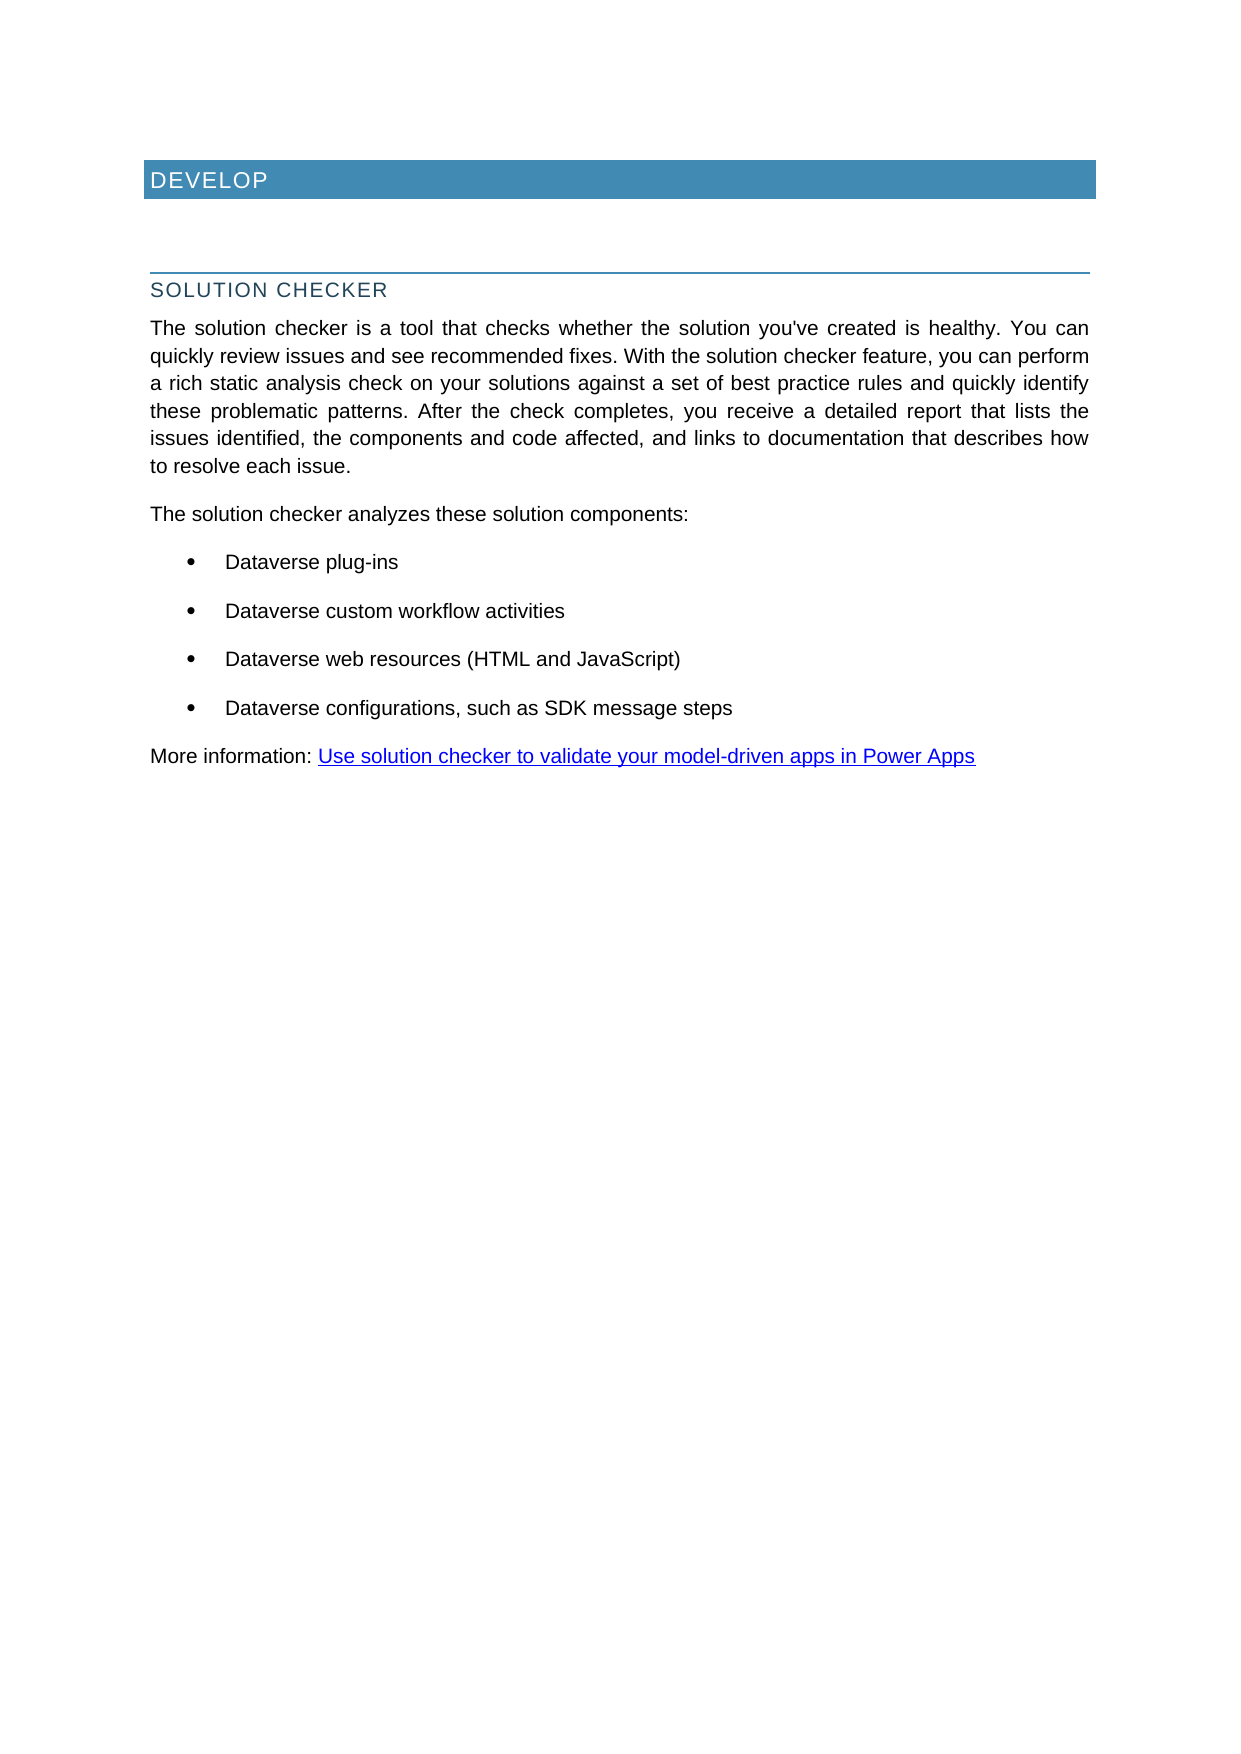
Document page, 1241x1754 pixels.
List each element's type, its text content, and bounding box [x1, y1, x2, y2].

subtitle Develop [150, 167, 1090, 193]
list Dataverse configurations, such as SDK message steps [187, 695, 1090, 719]
text More information: Use solution checker to validate your model-driven apps in Power Apps [150, 744, 1090, 768]
list Dataverse custom workflow activities [187, 598, 1090, 623]
list Dataverse plug-ins [187, 550, 1090, 574]
text The solution checker analyzes these solution components: [150, 502, 1090, 526]
text The solution checker is a tool that checks whether the solution you've created is healthy. You can quickly review issues and see recommended fixes. With the solution checker feature, you can perform a rich static analysis check on your solutions against a set of best practice rules and quickly identify these problematic patterns. After the check completes, you receive a detailed report that lists the issues identified, the components and code affected, and links to documentation that describes how to resolve each issue. [150, 316, 1090, 477]
list Dataverse web resources (HTML and JavaScript) [187, 647, 1090, 671]
subtitle Solution checker [150, 274, 1090, 302]
